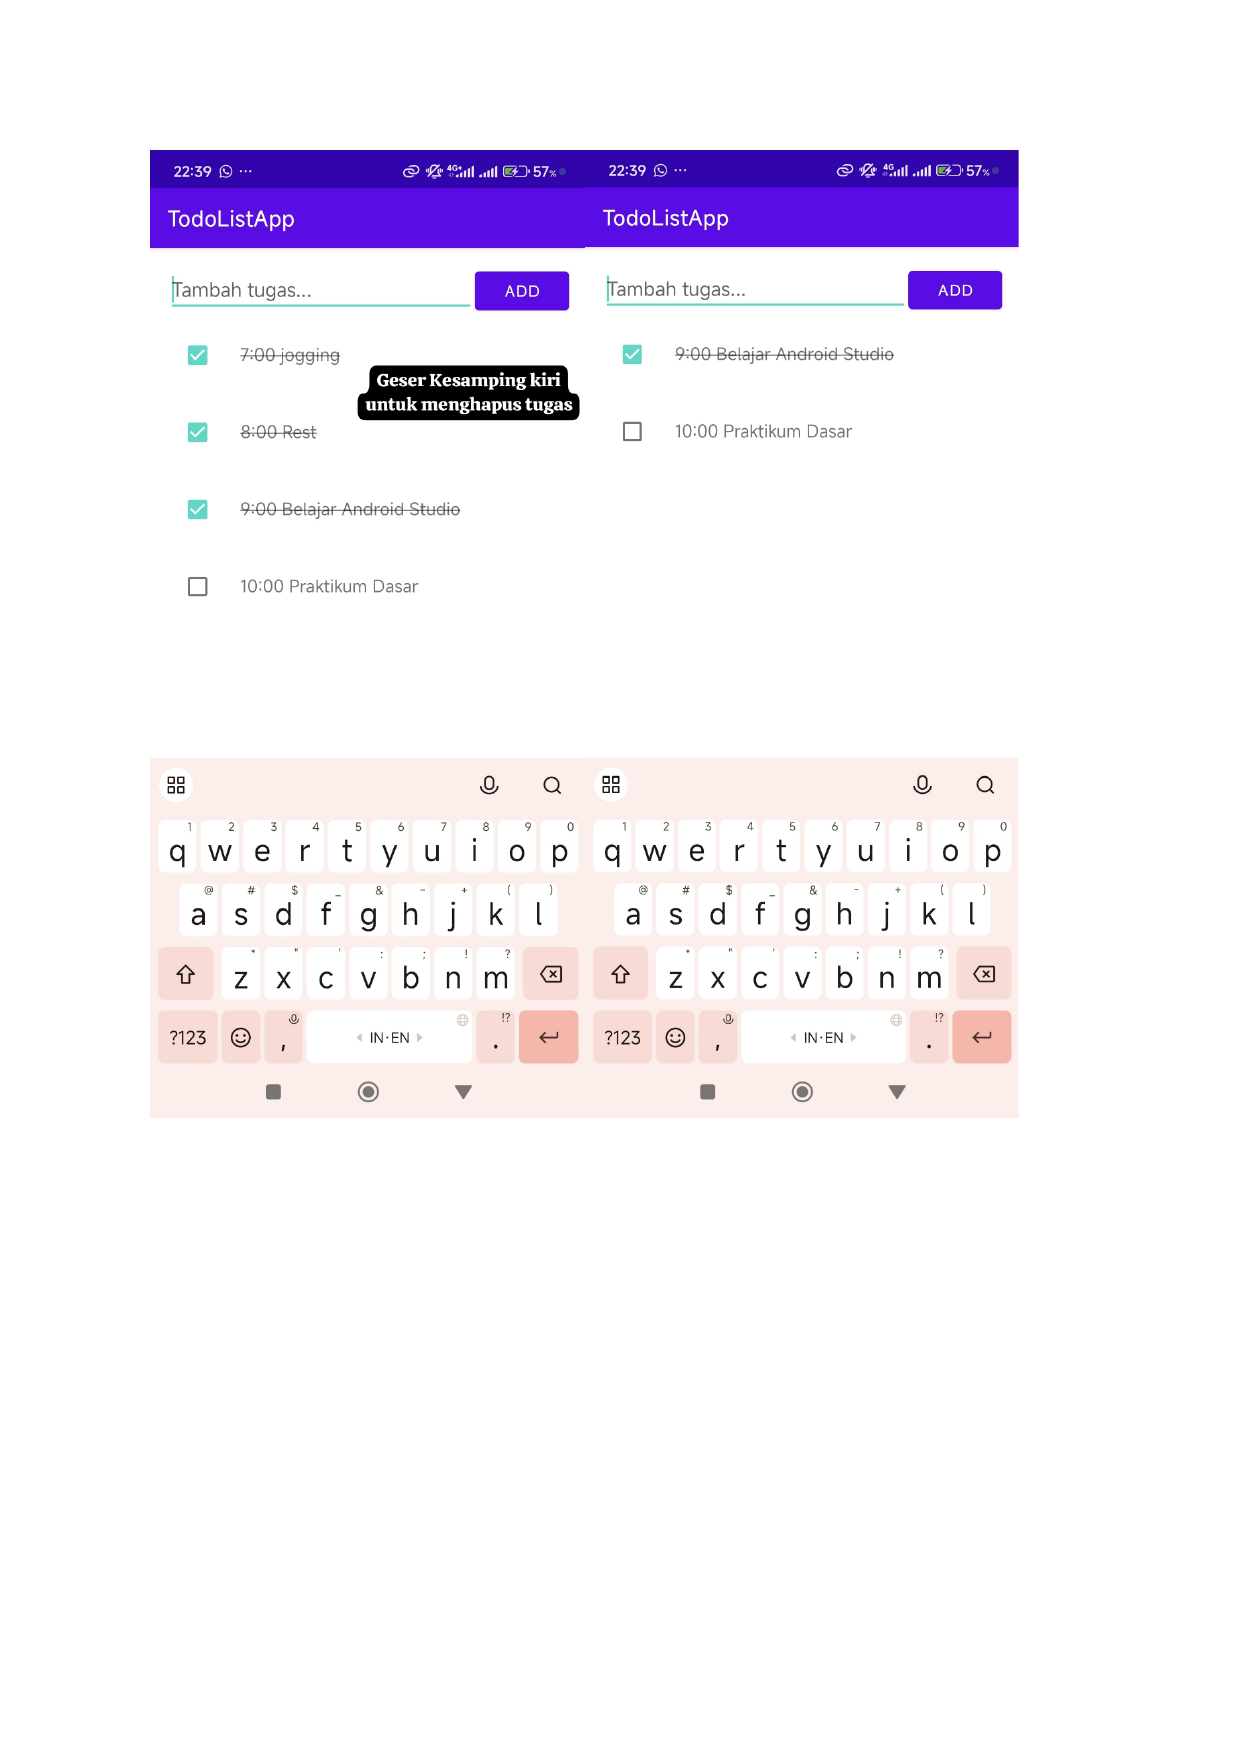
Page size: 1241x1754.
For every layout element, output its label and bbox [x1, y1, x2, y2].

picture [150, 150, 1019, 1118]
